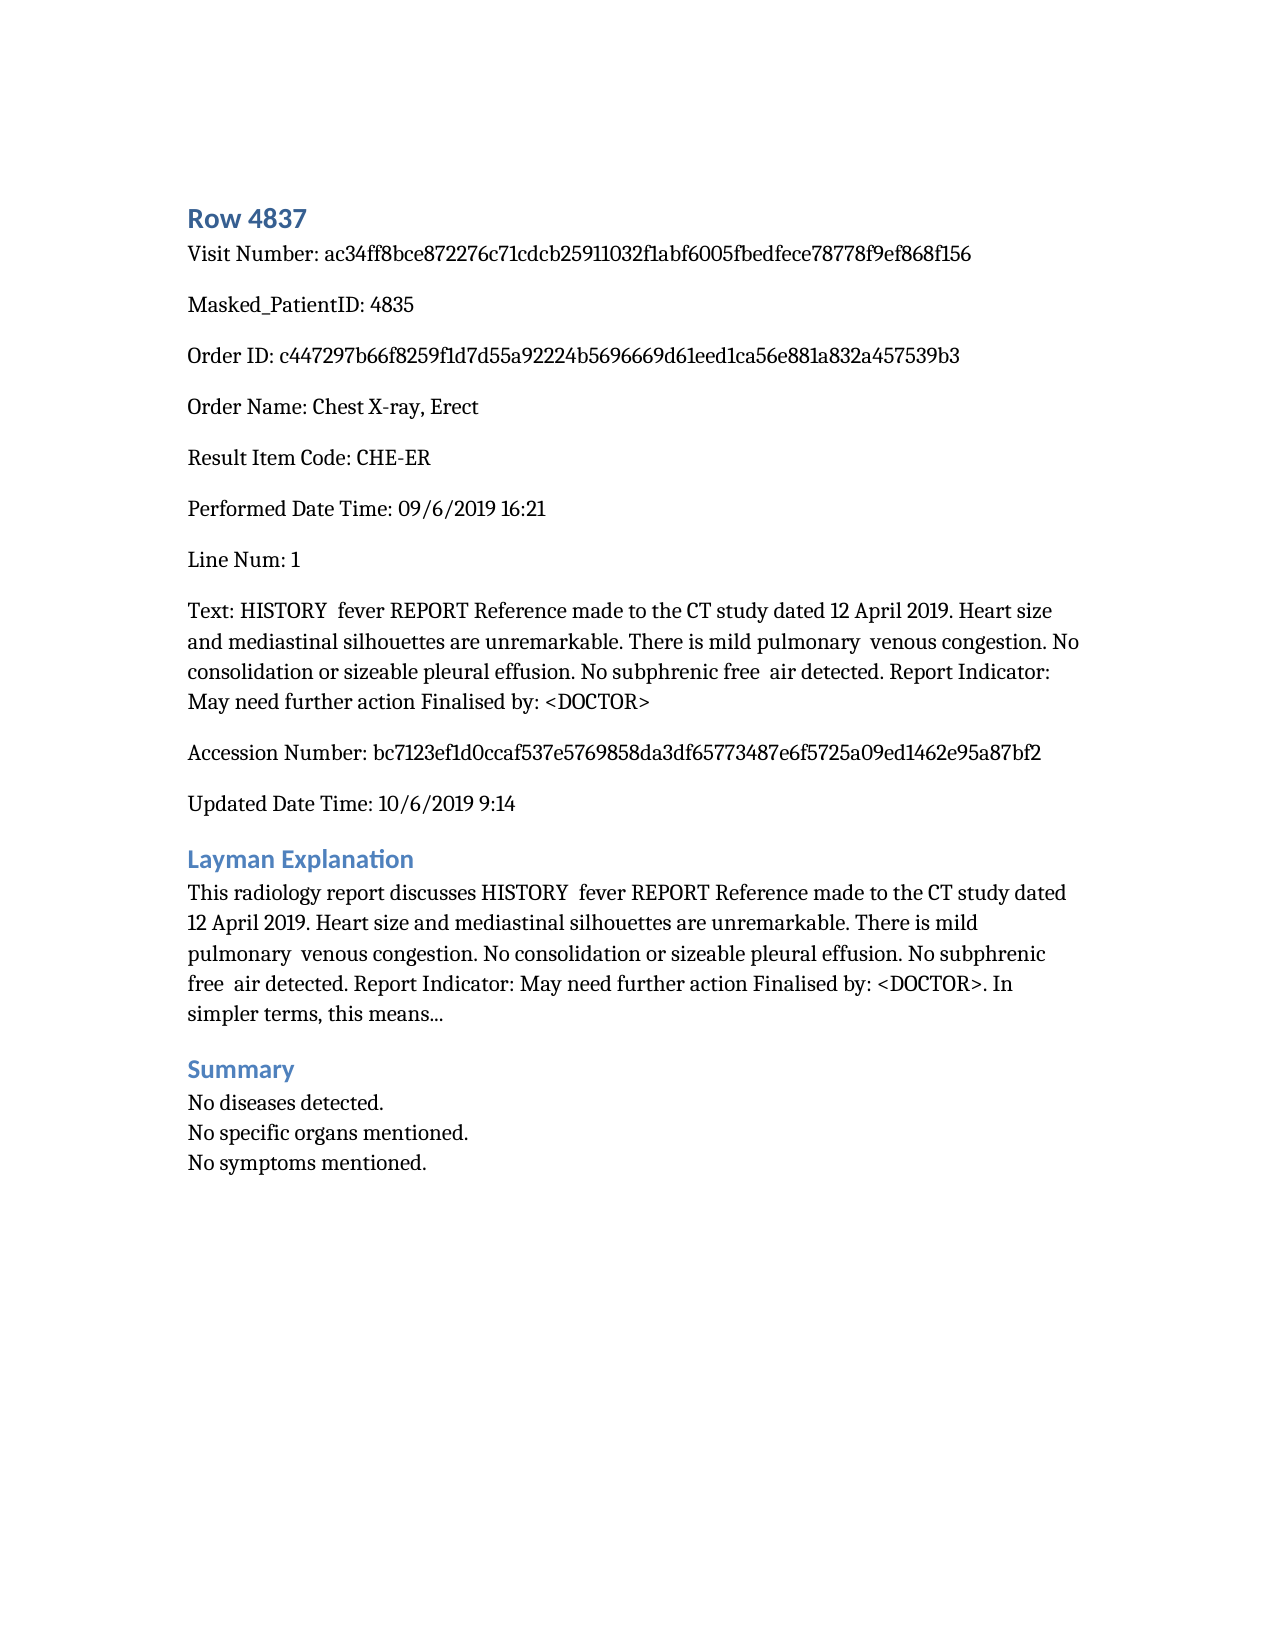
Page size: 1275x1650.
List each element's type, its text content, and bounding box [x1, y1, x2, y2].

subtitle Layman Explanation [187, 842, 1087, 875]
text This radiology report discusses HISTORY fever REPORT Reference made to the CT study dated 12 April 2019. Heart size and mediastinal silhouettes are unremarkable. There is mild pulmonary venous congestion. No consolidation or sizeable pleural effusion. No subphrenic free air detected. Report Indicator: May need further action Finalised by: <DOCTOR>. In simpler terms, this means... [187, 880, 1087, 1027]
subtitle Row 4837 [187, 200, 1087, 236]
text Order ID: c447297b66f8259f1d7d55a92224b5696669d61eed1ca56e881a832a457539b3 [187, 343, 1087, 369]
text Performed Date Time: 09/6/2019 16:21 [187, 496, 1087, 522]
text No diseases detected. No specific organs mentioned. No symptoms mentioned. [187, 1090, 1087, 1176]
text Order Name: Chest X-ray, Erect [187, 394, 1087, 420]
text Updated Date Time: 10/6/2019 9:14 [187, 791, 1087, 817]
text Masked_PatientID: 4835 [187, 292, 1087, 318]
text Accession Number: bc7123ef1d0ccaf537e5769858da3df65773487e6f5725a09ed1462e95a87bf2 [187, 740, 1087, 766]
text Visit Number: ac34ff8bce872276c71cdcb25911032f1abf6005fbedfece78778f9ef868f156 [187, 241, 1087, 267]
text Line Num: 1 [187, 547, 1087, 573]
text Result Item Code: CHE-ER [187, 445, 1087, 471]
text Text: HISTORY fever REPORT Reference made to the CT study dated 12 April 2019. Heart size and mediastinal silhouettes are unremarkable. There is mild pulmonary venous congestion. No consolidation or sizeable pleural effusion. No subphrenic free air detected. Report Indicator: May need further action Finalised by: <DOCTOR> [187, 598, 1087, 715]
subtitle Summary [187, 1052, 1087, 1085]
